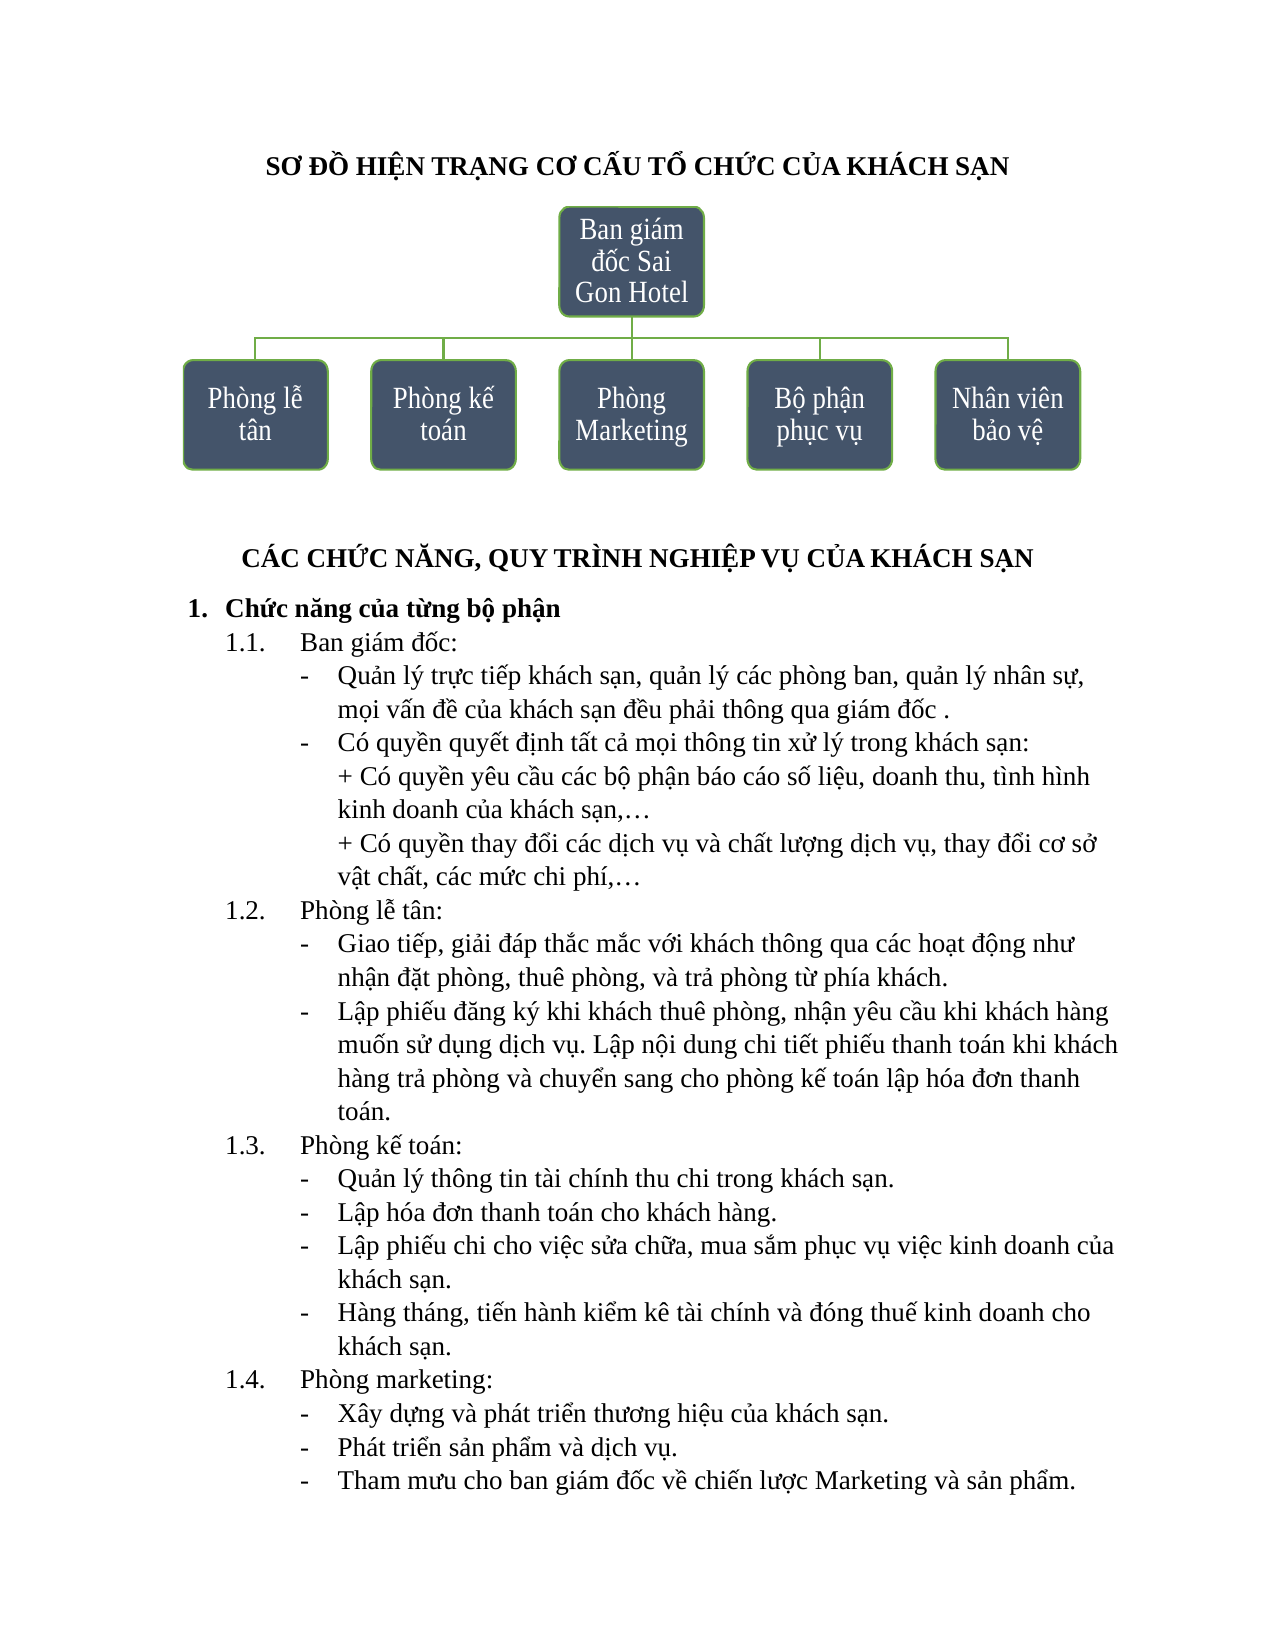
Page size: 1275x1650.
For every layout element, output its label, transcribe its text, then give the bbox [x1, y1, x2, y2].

list Ban giám đốc: [225, 626, 1125, 657]
list Tham mưu cho ban giám đốc về chiến lược Marketing và sản phẩm. [300, 1464, 1125, 1495]
list + Có quyền thay đổi các dịch vụ và chất lượng dịch vụ, thay đổi cơ sở vật chất, các mức chi phí,… [337, 827, 1125, 892]
list Xây dựng và phát triển thương hiệu của khách sạn. [300, 1397, 1125, 1428]
text CÁC CHỨC NĂNG, QUY TRÌNH NGHIỆP VỤ CỦA KHÁCH SẠN [150, 542, 1125, 573]
list Chức năng của từng bộ phận [187, 592, 1125, 623]
list Hàng tháng, tiến hành kiểm kê tài chính và đóng thuế kinh doanh cho khách sạn. [300, 1296, 1125, 1361]
list + Có quyền yêu cầu các bộ phận báo cáo số liệu, doanh thu, tình hình kinh doanh của khách sạn,… [337, 760, 1125, 824]
text SƠ ĐỒ HIỆN TRẠNG CƠ CẤU TỔ CHỨC CỦA KHÁCH SẠN [150, 150, 1125, 181]
list Phòng marketing: [225, 1363, 1125, 1395]
list Có quyền quyết định tất cả mọi thông tin xử lý trong khách sạn: [300, 726, 1125, 757]
list Lập phiếu đăng ký khi khách thuê phòng, nhận yêu cầu khi khách hàng muốn sử dụng dịch vụ. Lập nội dung chi tiết phiếu thanh toán khi khách hàng trả phòng và chuyển sang cho phòng kế toán lập hóa đơn thanh toán. [300, 994, 1125, 1126]
list Phòng kế toán: [225, 1129, 1125, 1160]
list Giao tiếp, giải đáp thắc mắc với khách thông qua các hoạt động như nhận đặt phòng, thuê phòng, và trả phòng từ phía khách. [300, 927, 1125, 992]
list Phát triển sản phẩm và dịch vụ. [300, 1431, 1125, 1462]
list Lập phiếu chi cho việc sửa chữa, mua sắm phục vụ việc kinh doanh của khách sạn. [300, 1229, 1125, 1294]
list Lập hóa đơn thanh toán cho khách hàng. [300, 1196, 1125, 1227]
list Quản lý thông tin tài chính thu chi trong khách sạn. [300, 1162, 1125, 1193]
list Phòng lễ tân: [225, 894, 1125, 925]
list Quản lý trực tiếp khách sạn, quản lý các phòng ban, quản lý nhân sự, mọi vấn đề của khách sạn đều phải thông qua giám đốc . [300, 659, 1125, 724]
